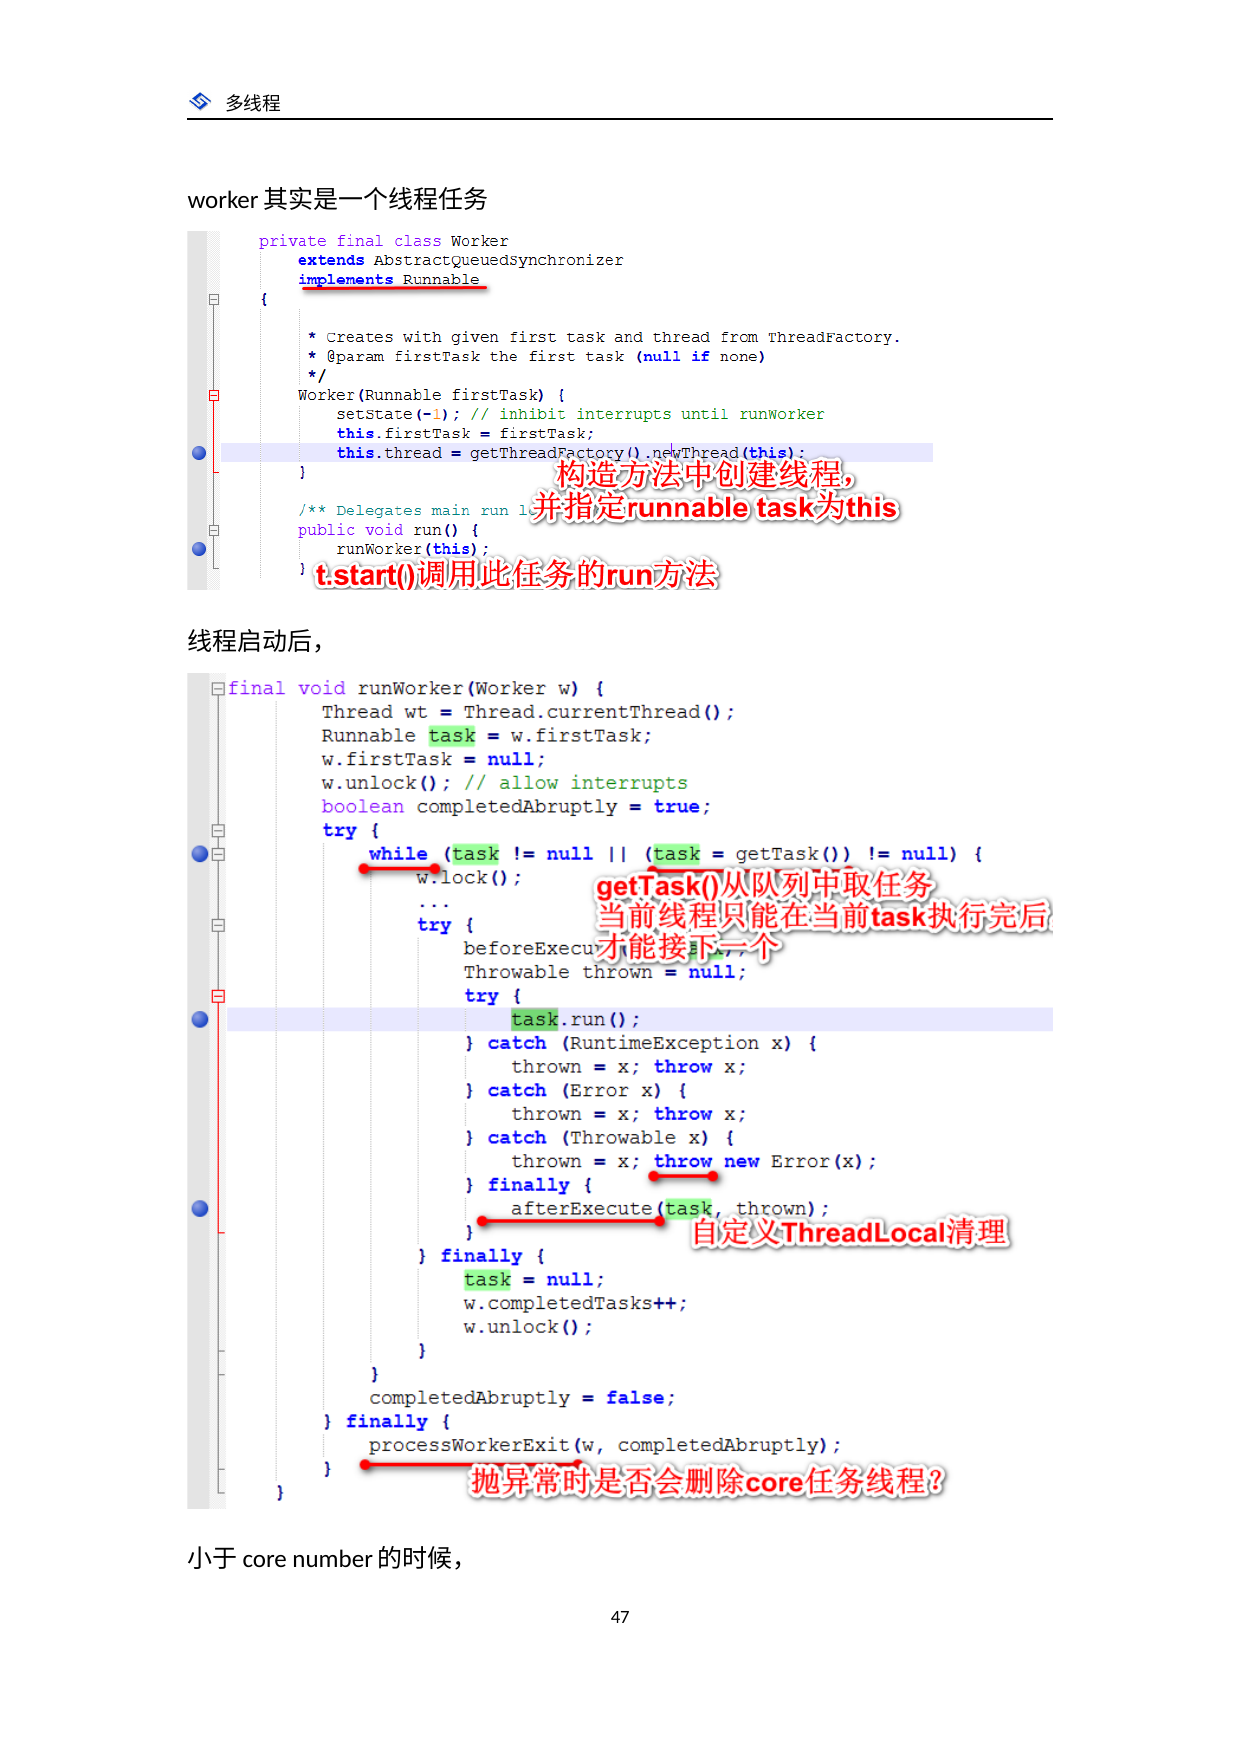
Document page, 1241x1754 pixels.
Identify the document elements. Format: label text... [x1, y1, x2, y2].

picture [187, 673, 1053, 1509]
picture [187, 231, 933, 590]
text 小于core number的时候， [187, 1522, 1053, 1590]
text 线程启动后， [187, 605, 1053, 673]
picture [187, 90, 213, 113]
text worker其实是一个线程任务 [187, 164, 1053, 232]
